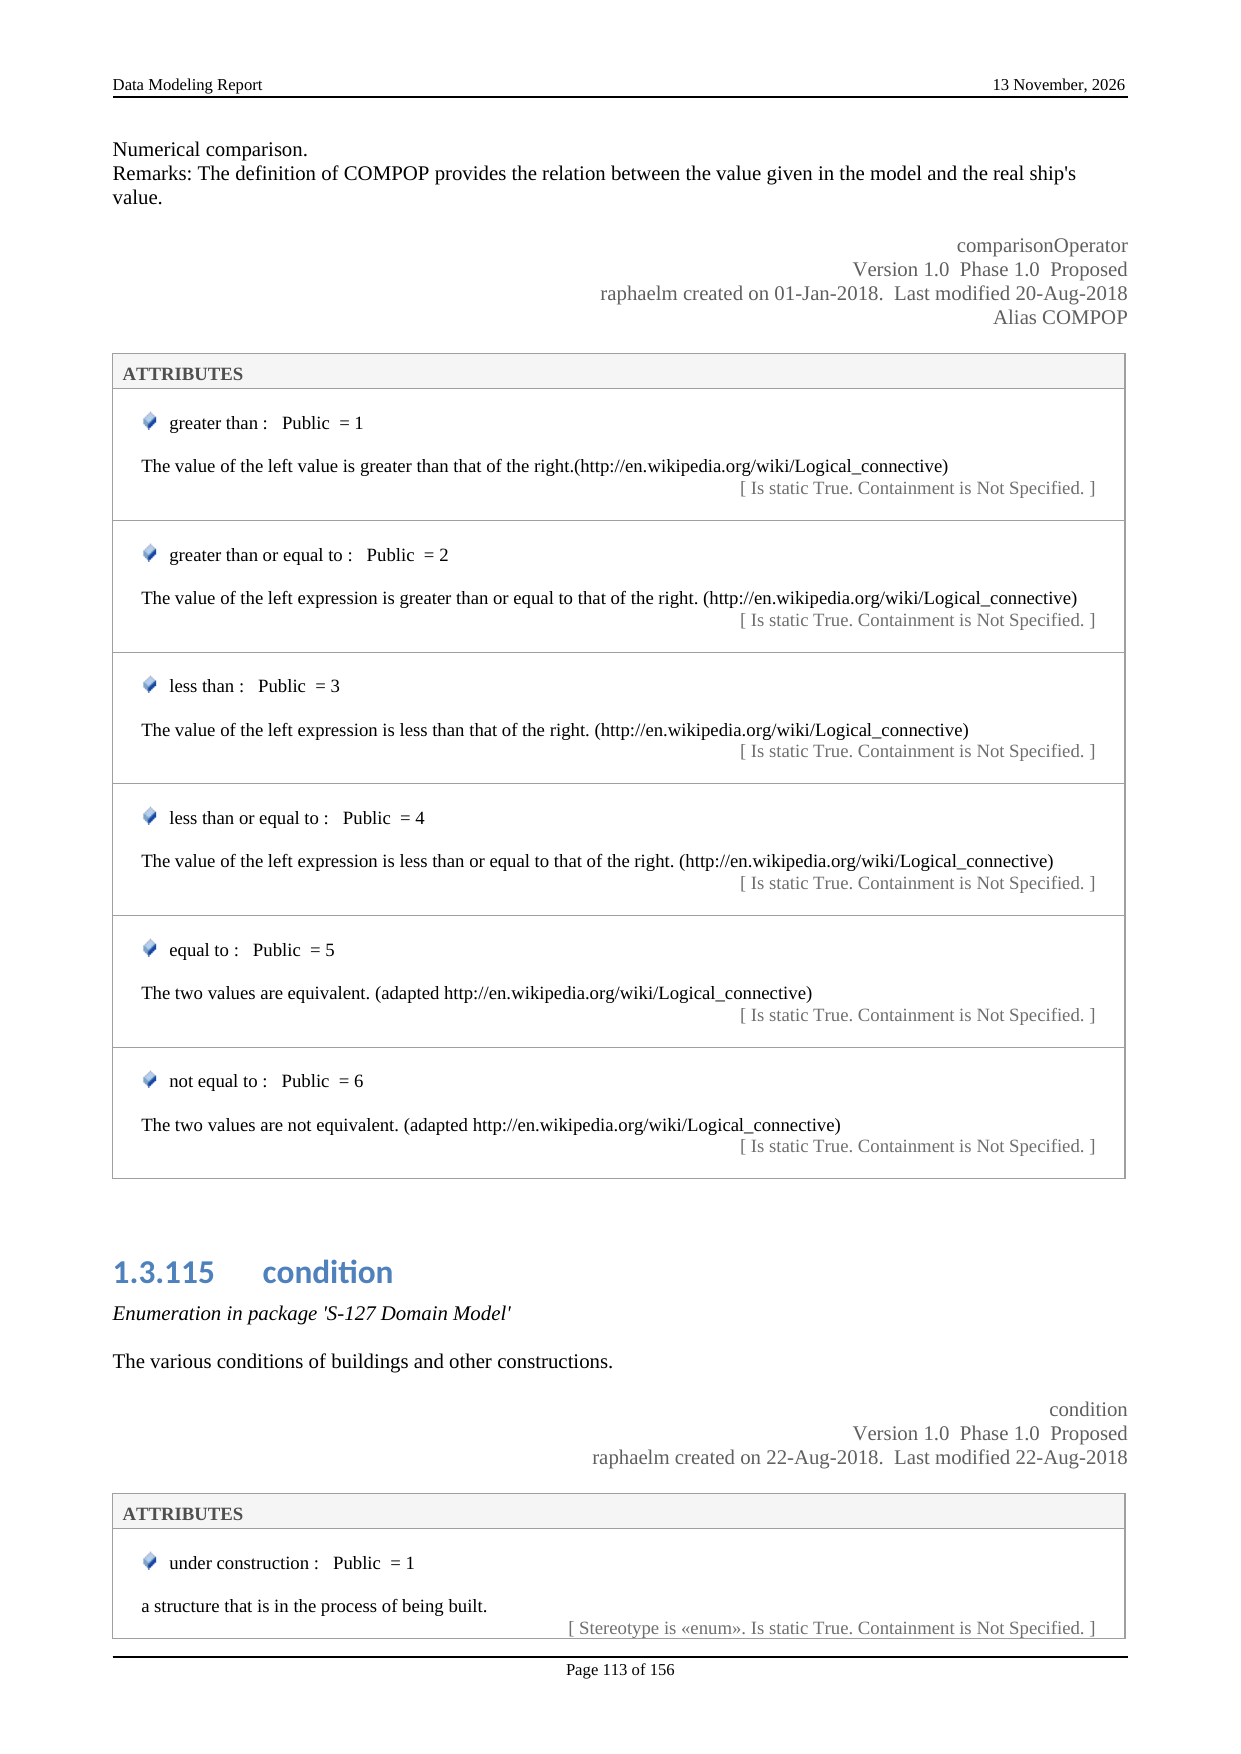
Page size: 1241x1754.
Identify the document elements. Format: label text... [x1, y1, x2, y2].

table_cell less than or equal to : Public = 4 The value of the left expression is less than or equal to that of the right. (http://en.wikipedia.org/wiki/Logical_connective) [ Is static True. Containment is Not Specified. ] [113, 784, 1124, 915]
text Enumeration in package 'S-127 Domain Model' [112, 1301, 1128, 1324]
text comparisonOperator [112, 233, 1128, 257]
text Remarks: The definition of COMPOP provides the relation between the value given in the model and the real ship's value. [112, 161, 1128, 209]
table_cell less than : Public = 3 The value of the left expression is less than that of the right. (http://en.wikipedia.org/wiki/Logical_connective) [ Is static True. Containment is Not Specified. ] [113, 653, 1124, 783]
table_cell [113, 1529, 1124, 1638]
picture [141, 410, 160, 430]
text Version 1.0 Phase 1.0 Proposed [112, 1421, 1128, 1445]
picture [141, 937, 160, 957]
table_header ATTRIBUTES [113, 1494, 1124, 1528]
table_header ATTRIBUTES [113, 354, 1124, 388]
text raphaelm created on 01-Jan-2018. Last modified 20-Aug-2018 [112, 281, 1128, 305]
text Numerical comparison. [112, 137, 1128, 161]
picture [141, 1550, 160, 1570]
text Alias COMPOP [112, 305, 1128, 329]
picture [141, 674, 160, 693]
table_cell greater than or equal to : Public = 2 The value of the left expression is greater than or equal to that of the right. (http://en.wikipedia.org/wiki/Logical_connective) [ Is static True. Containment is Not Specified. ] [113, 521, 1124, 652]
picture [141, 805, 160, 825]
text Version 1.0 Phase 1.0 Proposed [112, 257, 1128, 281]
table_cell equal to : Public = 5 The two values are equivalent. (adapted http://en.wikipedia.org/wiki/Logical_connective) [ Is static True. Containment is Not Specified. ] [113, 916, 1124, 1047]
text raphaelm created on 22-Aug-2018. Last modified 22-Aug-2018 [112, 1445, 1128, 1469]
table_cell greater than : Public = 1 The value of the left value is greater than that of the right.(http://en.wikipedia.org/wiki/Logical_connective) [ Is static True. Containment is Not Specified. ] [113, 389, 1124, 520]
picture [141, 542, 160, 562]
text The various conditions of buildings and other constructions. [112, 1349, 1128, 1373]
subtitle condition [112, 1251, 1128, 1292]
picture [141, 1069, 160, 1088]
table_cell not equal to : Public = 6 The two values are not equivalent. (adapted http://en.wikipedia.org/wiki/Logical_connective) [ Is static True. Containment is Not Specified. ] [113, 1048, 1124, 1178]
text condition [112, 1397, 1128, 1421]
